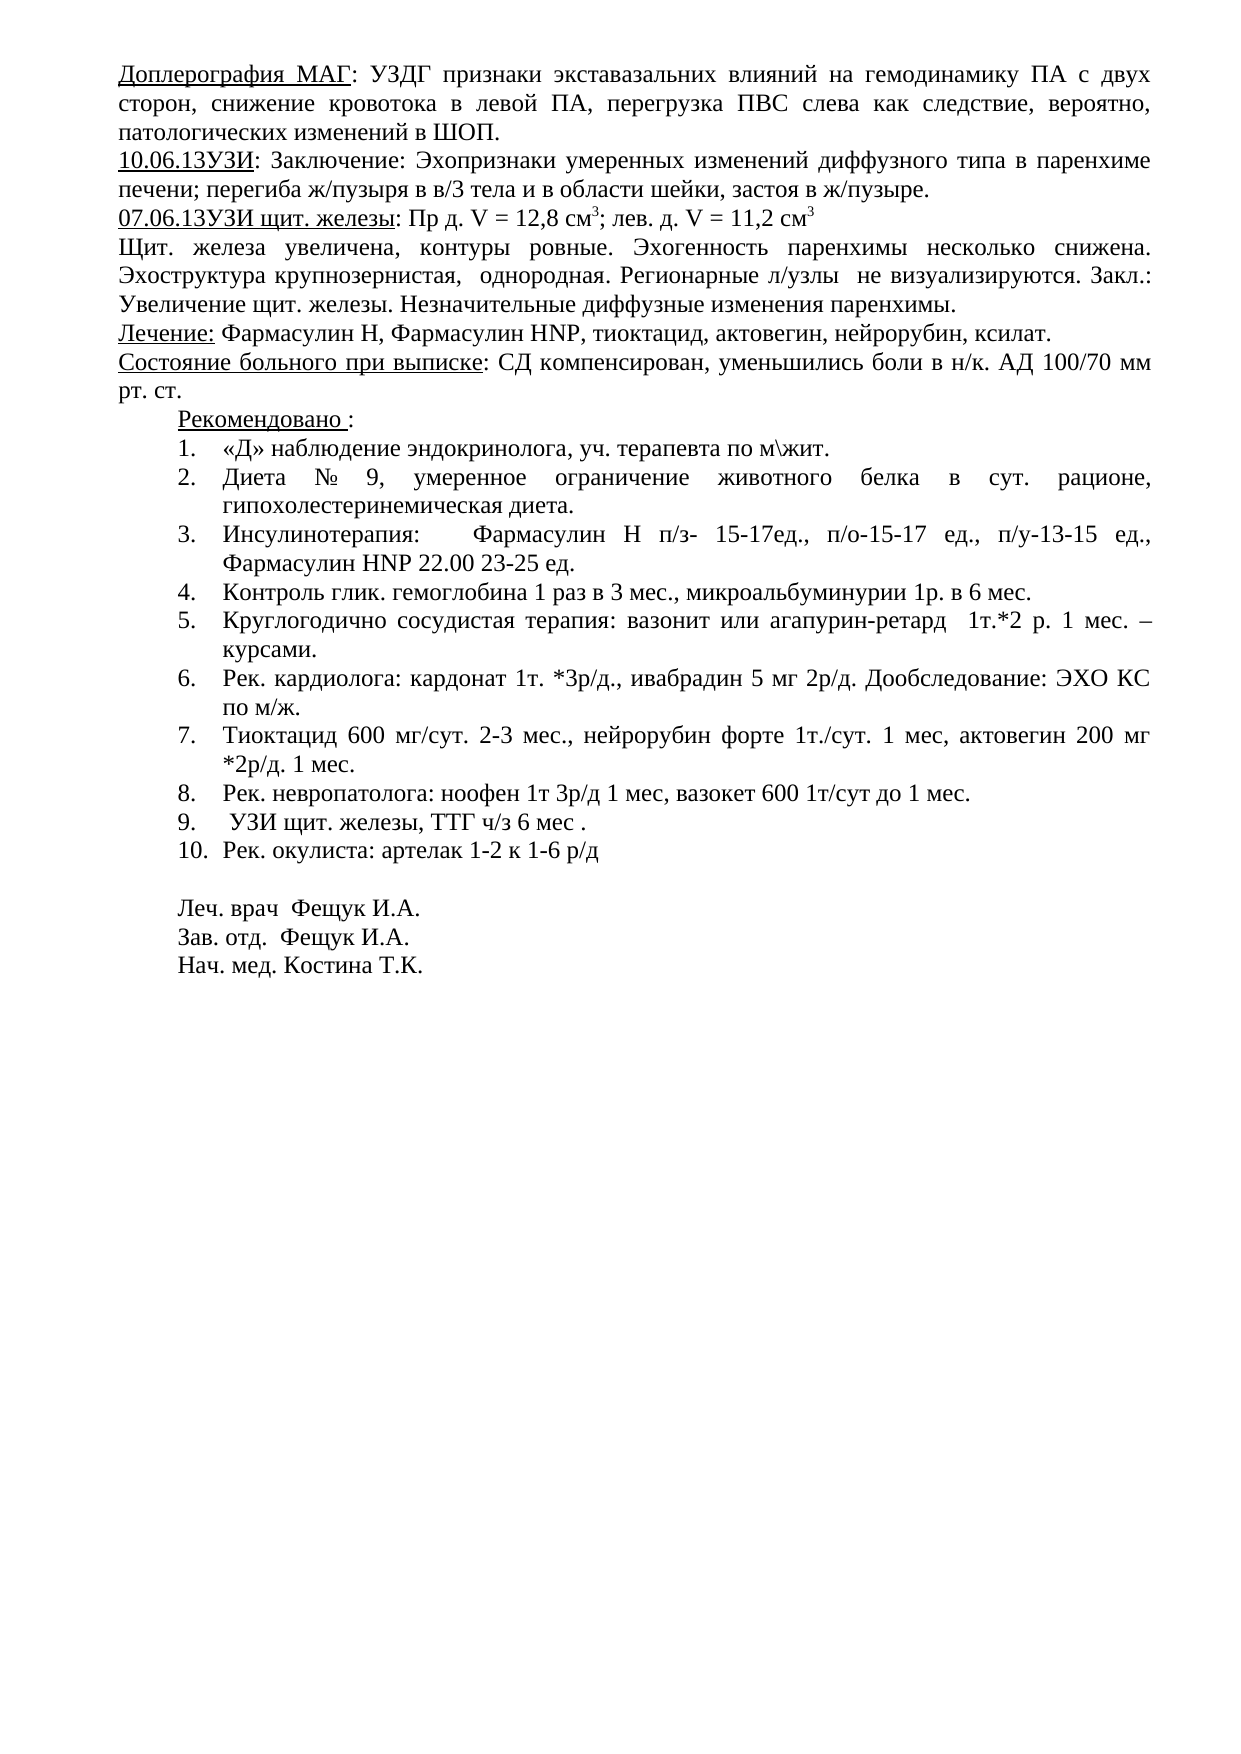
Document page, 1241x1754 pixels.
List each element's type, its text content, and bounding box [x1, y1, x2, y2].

text 07.06.13УЗИ щит. железы: Пр д. V = 12,8 см3; лев. д. V = 11,2 см3 [118, 203, 1152, 232]
text Доплерография МАГ: УЗДГ признаки экставазальних влияний на гемодинамику ПА с двух сторон, снижение кровотока в левой ПА, перегрузка ПВС слева как следствие, вероятно, патологических изменений в ШОП. [118, 59, 1152, 145]
list Рек. кардиолога: кардонат 1т. *3р/д., ивабрадин 5 мг 2р/д. Дообследование: ЭХО КС по м/ж. [177, 663, 1152, 720]
subtitle Леч. врач Фещук И.А. [177, 893, 1152, 922]
list Инсулинотерапия: Фармасулин Н п/з- 15-17ед., п/о-15-17 ед., п/у-13-15 ед., Фармасулин НNР 22.00 23-25 ед. [177, 519, 1152, 577]
list Рек. окулиста: артелак 1-2 к 1-6 р/д [177, 835, 1152, 864]
list УЗИ щит. железы, ТТГ ч/з 6 мес . [177, 807, 1152, 835]
list Контроль глик. гемоглобина 1 раз в 3 мес., микроальбуминурии 1р. в 6 мес. [177, 577, 1152, 605]
text Рекомендовано : [177, 404, 1152, 433]
list Круглогодично сосудистая терапия: вазонит или агапурин-ретард 1т.*2 р. 1 мес. – курсами. [177, 605, 1152, 663]
list Диета № 9, умеренное ограничение животного белка в сут. рационе, гипохолестеринемическая диета. [177, 462, 1152, 519]
text 10.06.13УЗИ: Заключение: Эхопризнаки умеренных изменений диффузного типа в паренхиме печени; перегиба ж/пузыря в в/3 тела и в области шейки, застоя в ж/пузыре. [118, 145, 1152, 203]
text Зав. отд. Фещук И.А. [177, 922, 1152, 950]
list Рек. невропатолога: ноофен 1т 3р/д 1 мес, вазокет 600 1т/сут до 1 мес. [177, 778, 1152, 807]
text Лечение: Фармасулин Н, Фармасулин НNР, тиоктацид, актовегин, нейрорубин, ксилат. [118, 318, 1152, 347]
text Нач. мед. Костина Т.К. [177, 950, 1152, 979]
text Состояние больного при выписке: СД компенсирован, уменьшились боли в н/к. АД 100/70 мм рт. ст. [118, 347, 1152, 404]
list Тиоктацид 600 мг/сут. 2-3 мес., нейрорубин форте 1т./сут. 1 мес, актовегин 200 мг *2р/д. 1 мес. [177, 720, 1152, 778]
text Щит. железа увеличена, контуры ровные. Эхогенность паренхимы несколько снижена. Эхоструктура крупнозернистая, однородная. Регионарные л/узлы не визуализируются. Закл.: Увеличение щит. железы. Незначительные диффузные изменения паренхимы. [118, 232, 1152, 318]
list «Д» наблюдение эндокринолога, уч. терапевта по м\жит. [177, 433, 1152, 462]
